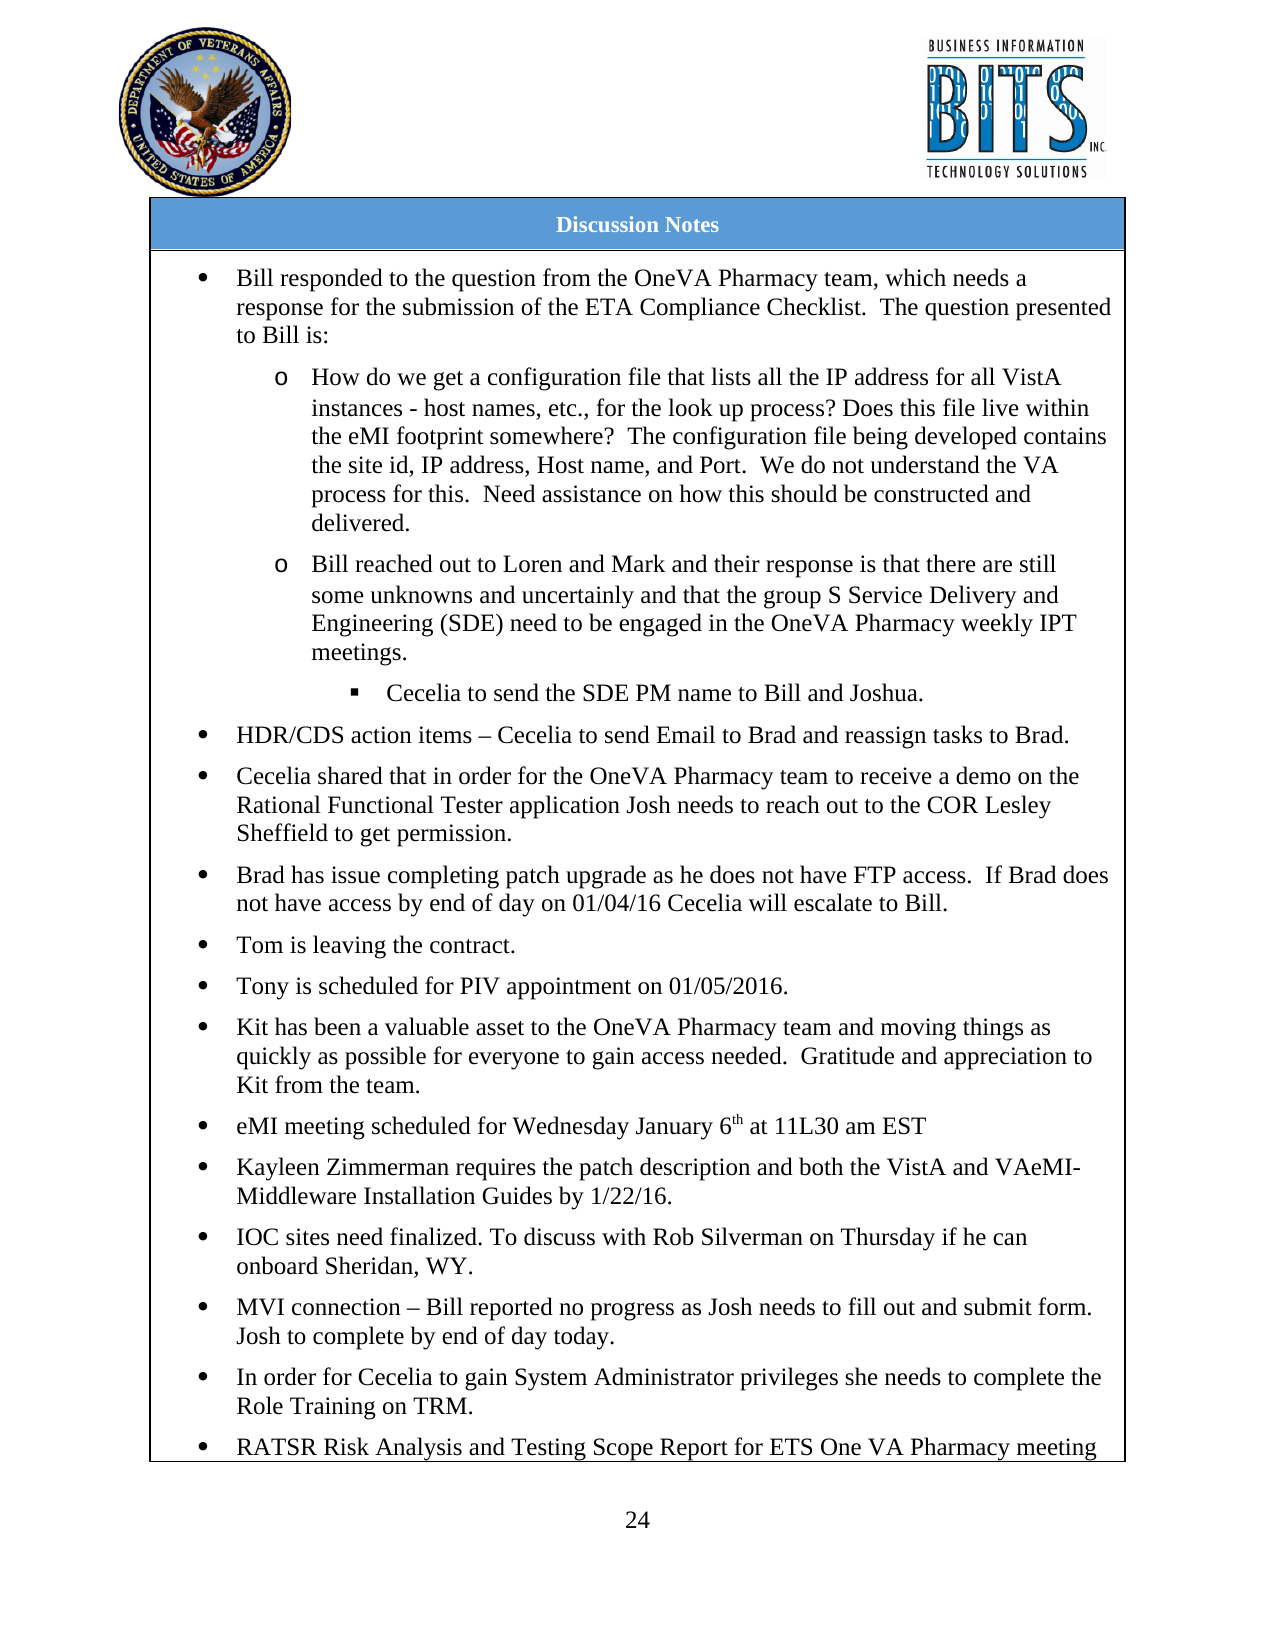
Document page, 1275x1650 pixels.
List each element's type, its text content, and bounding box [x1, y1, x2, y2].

table_header Discussion Notes [151, 198, 1124, 249]
picture [118, 27, 292, 197]
picture [921, 37, 1107, 180]
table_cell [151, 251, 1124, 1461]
